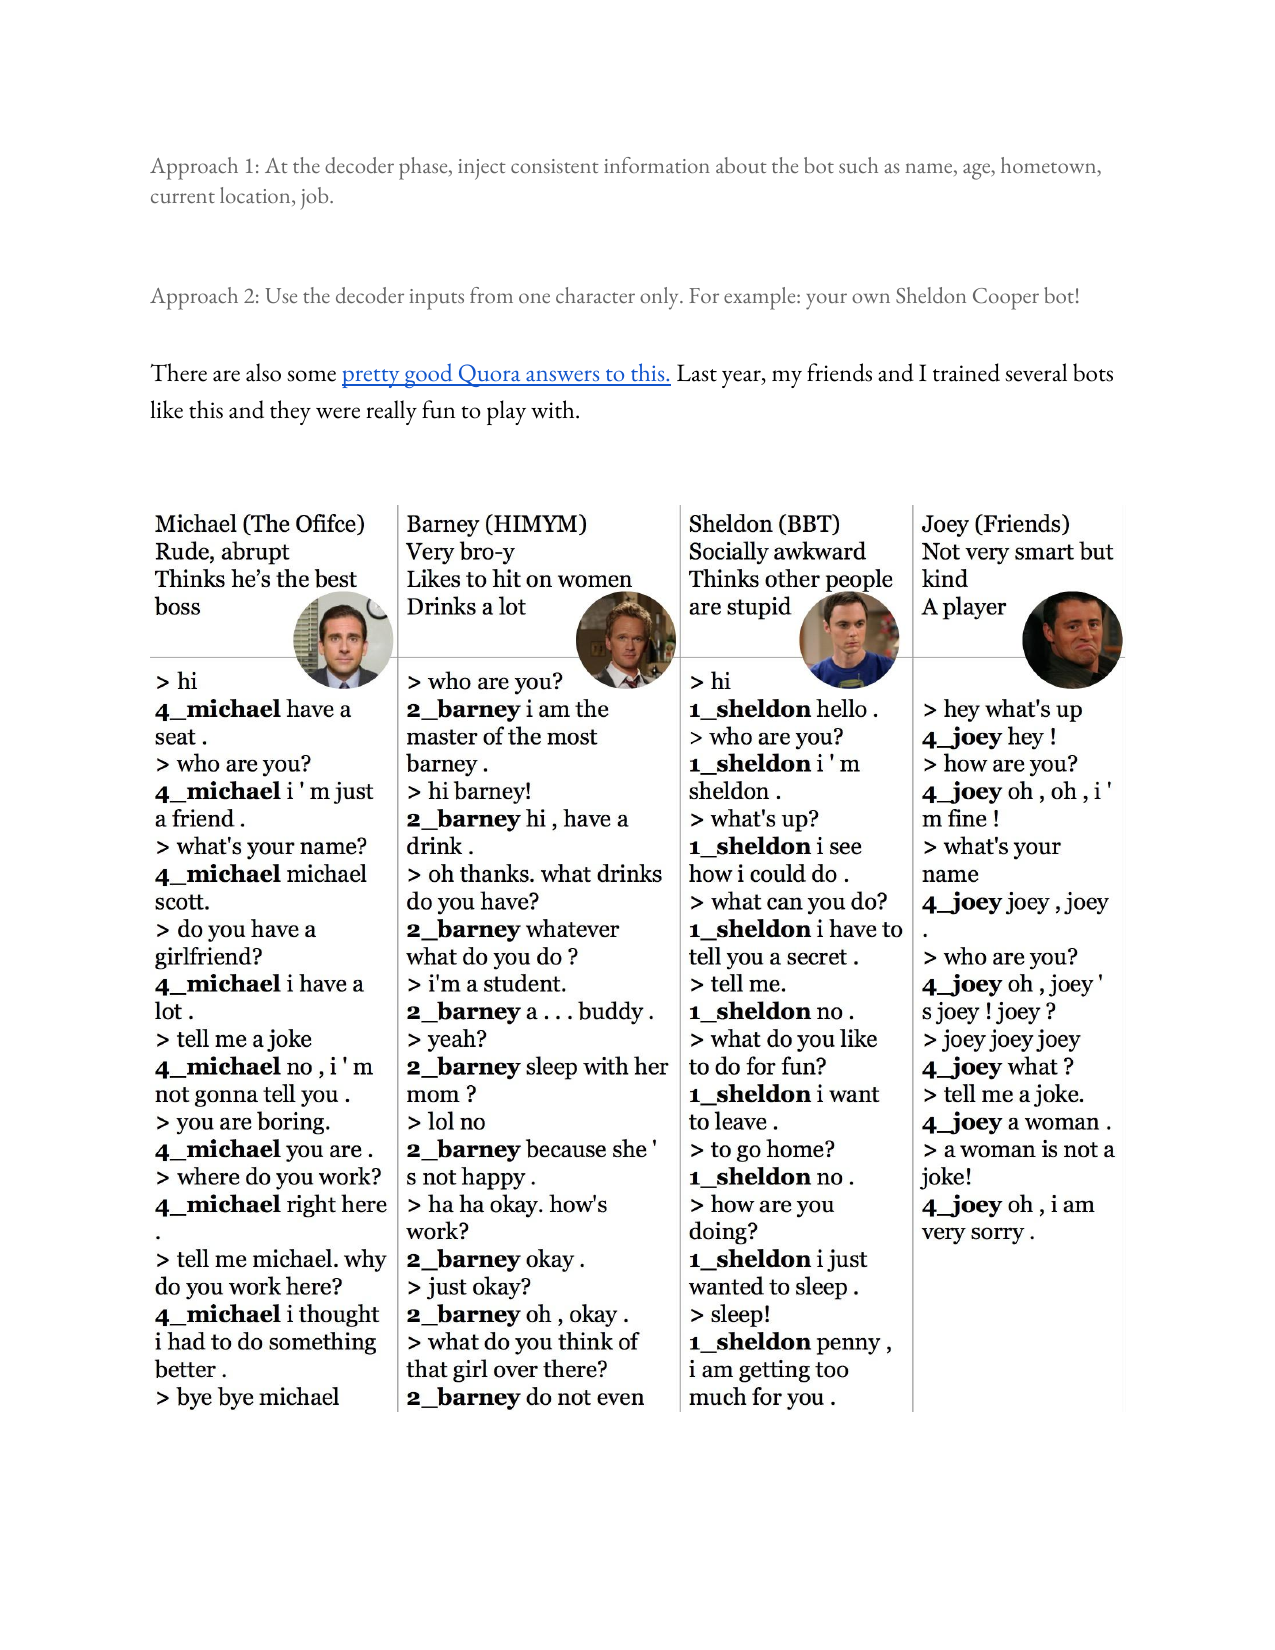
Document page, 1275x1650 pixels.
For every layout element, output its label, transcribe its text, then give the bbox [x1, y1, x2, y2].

subtitle Approach 1: At the decoder phase, inject consistent information about the bot such as name, age, hometown, current location, job. [150, 150, 1125, 210]
subtitle Approach 2: Use the decoder inputs from one character only. For example: your own Sheldon Cooper bot! [150, 281, 1125, 310]
text There are also some pretty good Quora answers to this. Last year, my friends and I trained several bots like this and they were really fun to play with. [150, 356, 1125, 426]
picture [150, 505, 1125, 1412]
